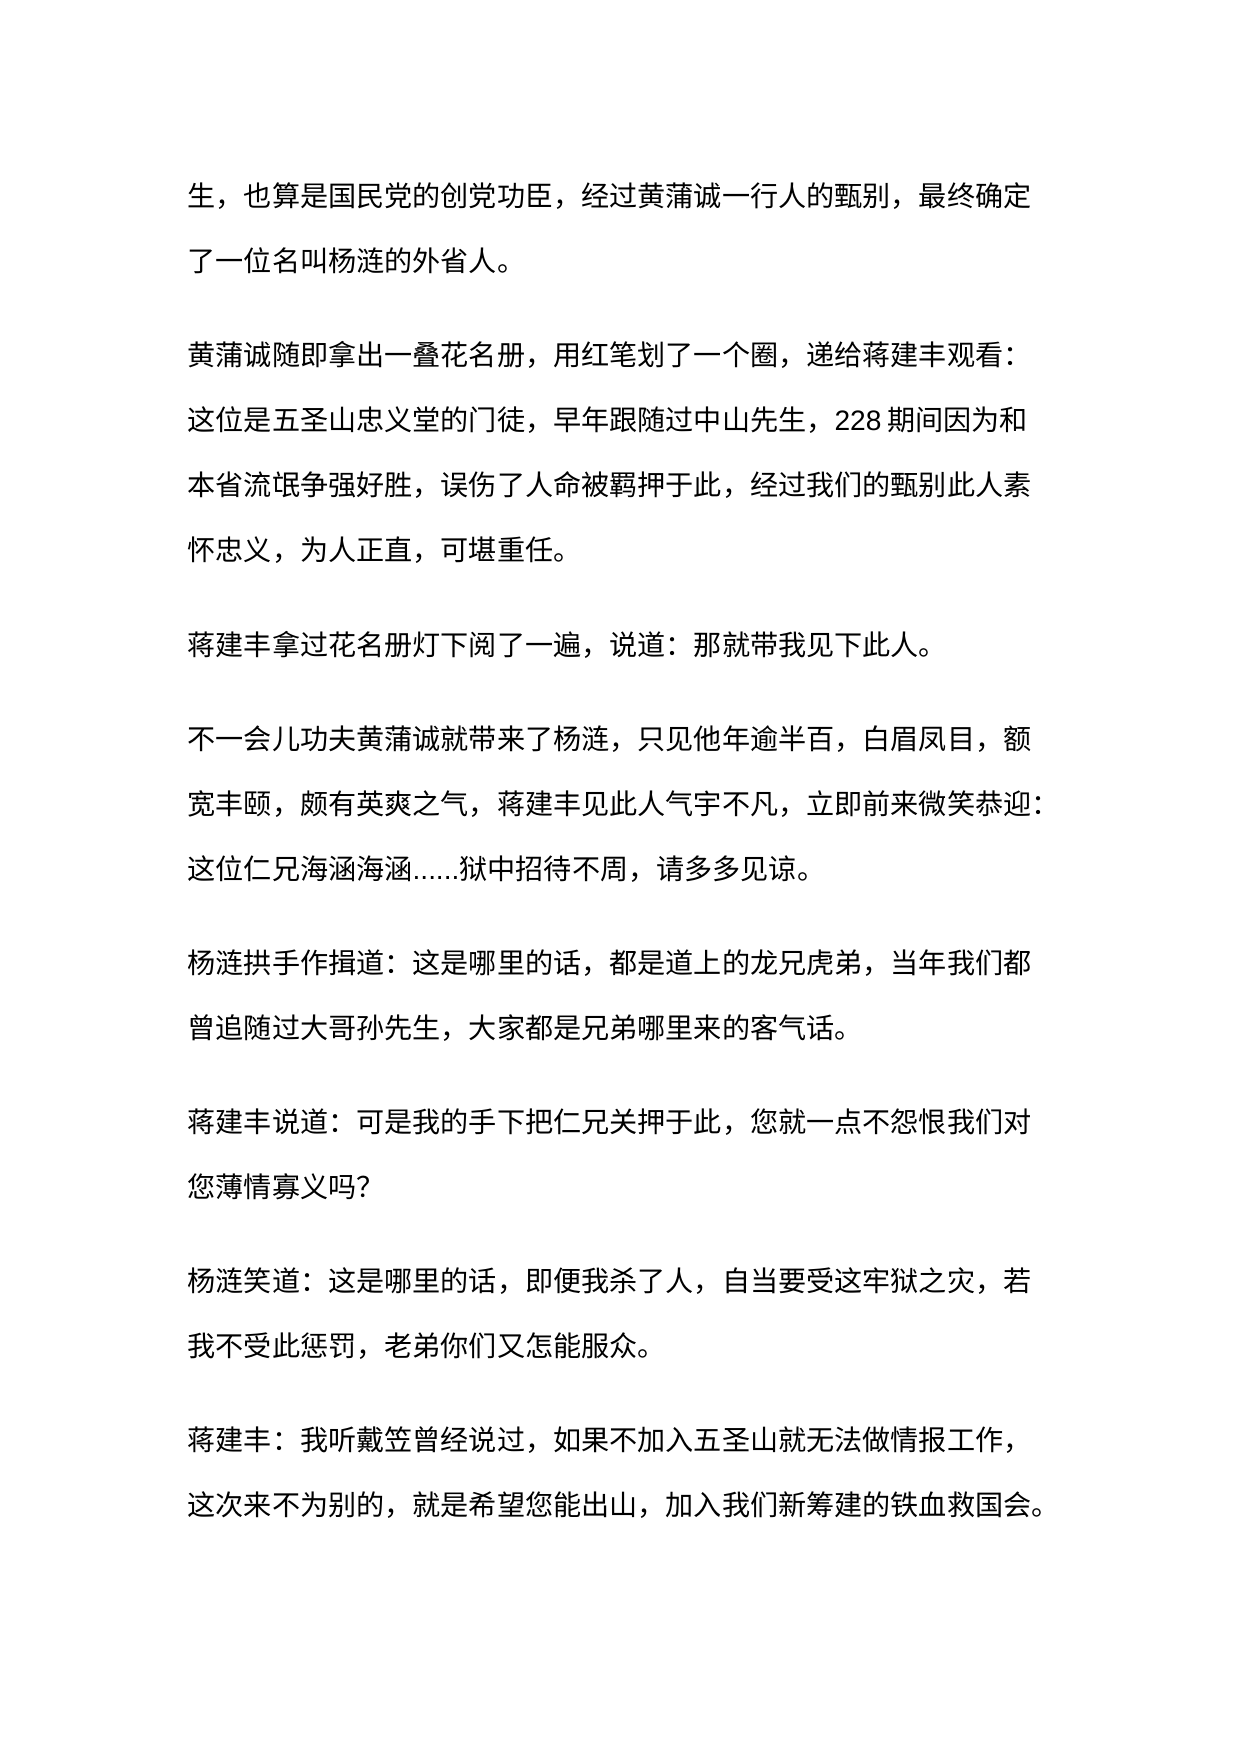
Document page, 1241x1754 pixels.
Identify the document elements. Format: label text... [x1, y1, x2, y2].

text 蒋建丰：我听戴笠曾经说过，如果不加入五圣山就无法做情报工作，这次来不为别的，就是希望您能出山，加入我们新筹建的铁血救国会。 [187, 1406, 1053, 1536]
text 杨涟拱手作揖道：这是哪里的话，都是道上的龙兄虎弟，当年我们都曾追随过大哥孙先生，大家都是兄弟哪里来的客气话。 [187, 929, 1053, 1059]
text 黄蒲诚随即拿出一叠花名册，用红笔划了一个圈，递给蒋建丰观看：这位是五圣山忠义堂的门徒，早年跟随过中山先生，228期间因为和本省流氓争强好胜，误伤了人命被羁押于此，经过我们的甄别此人素怀忠义，为人正直，可堪重任。 [187, 321, 1053, 581]
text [187, 162, 1053, 292]
text 不一会儿功夫黄蒲诚就带来了杨涟，只见他年逾半百，白眉凤目，额宽丰颐，颇有英爽之气，蒋建丰见此人气宇不凡，立即前来微笑恭迎：这位仁兄海涵海涵......狱中招待不周，请多多见谅。 [187, 704, 1053, 899]
text 杨涟笑道：这是哪里的话，即便我杀了人，自当要受这牢狱之灾，若我不受此惩罚，老弟你们又怎能服众。 [187, 1247, 1053, 1377]
text 蒋建丰说道：可是我的手下把仁兄关押于此，您就一点不怨恨我们对您薄情寡义吗？ [187, 1088, 1053, 1218]
text 蒋建丰拿过花名册灯下阅了一遍，说道：那就带我见下此人。 [187, 610, 1053, 675]
